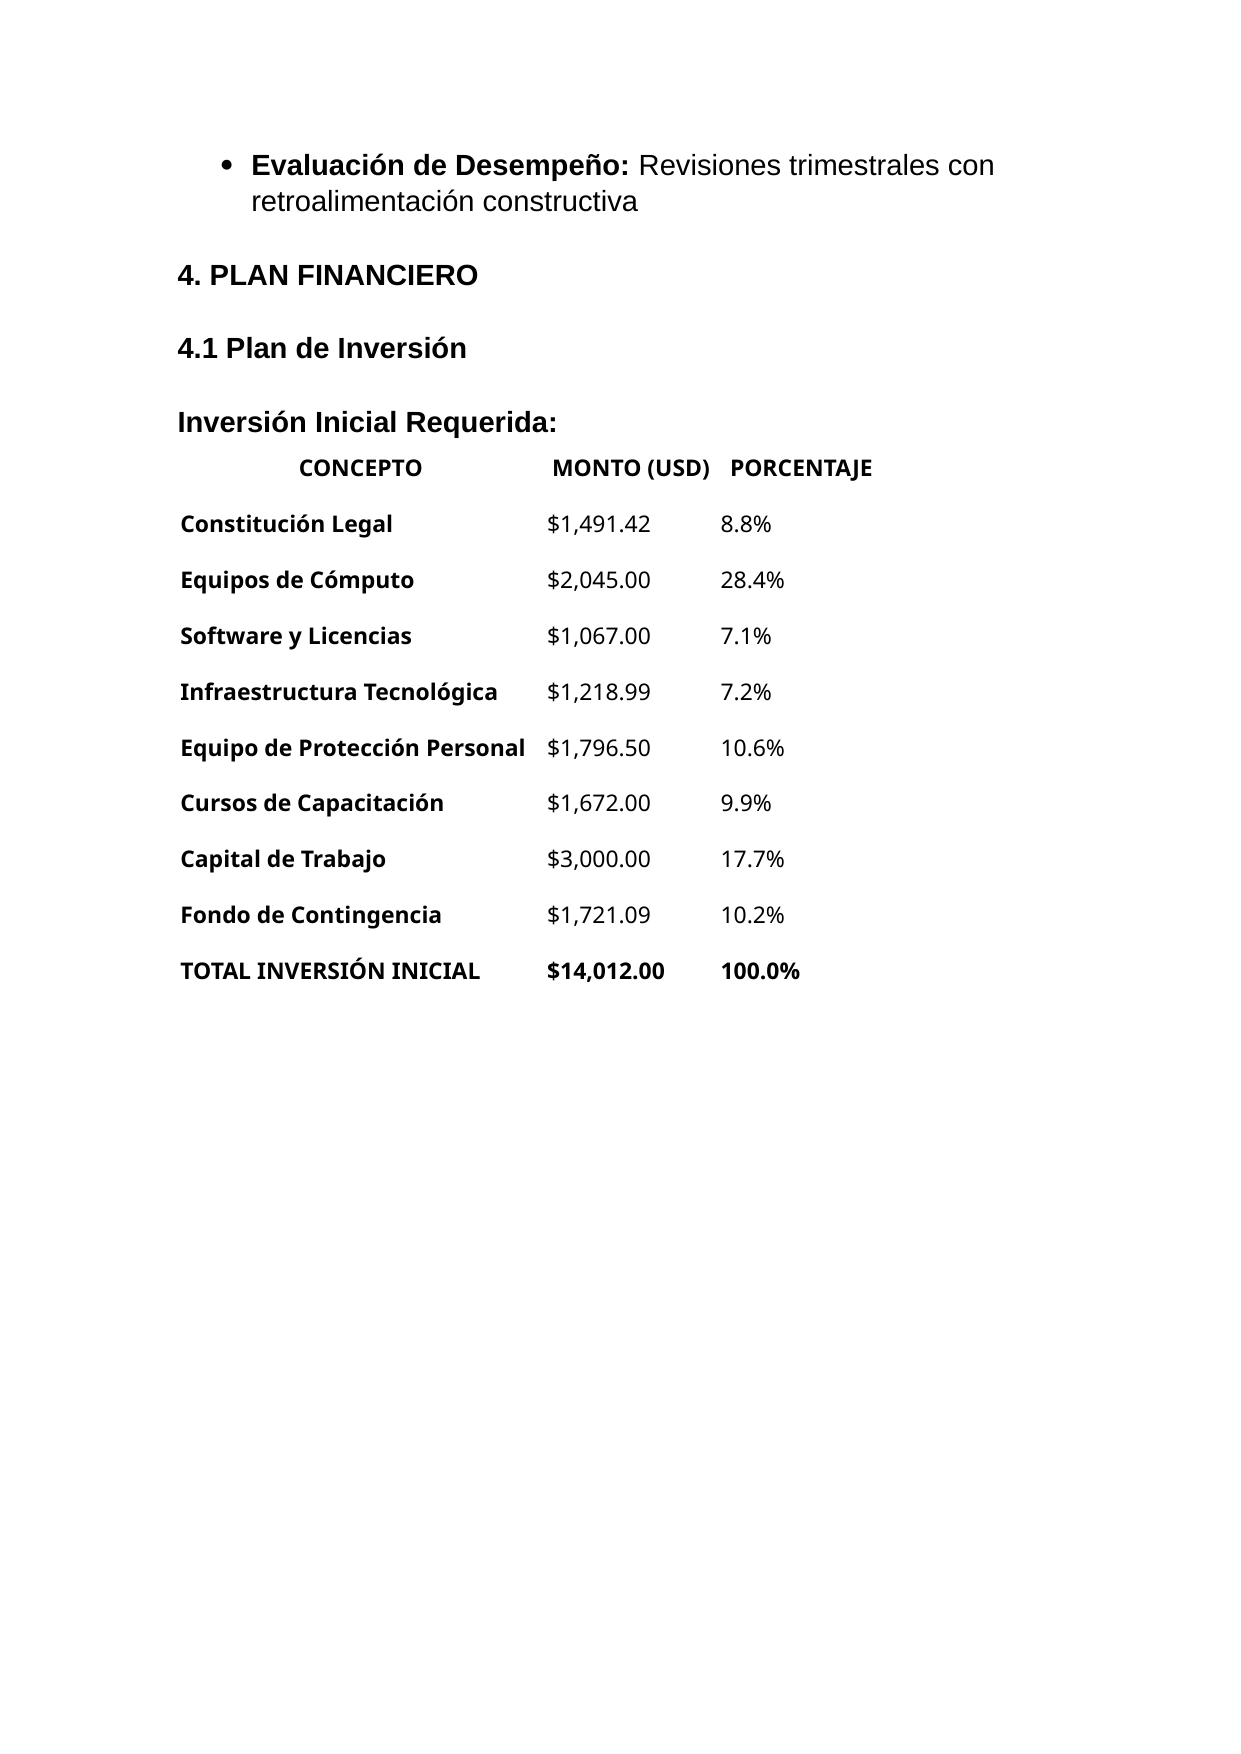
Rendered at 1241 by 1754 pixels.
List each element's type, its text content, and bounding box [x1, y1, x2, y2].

table_cell 9.9% [718, 784, 885, 840]
table_cell TOTAL INVERSIÓN INICIAL [177, 952, 544, 1008]
table_cell 17.7% [718, 840, 885, 896]
table_cell $3,000.00 [544, 840, 717, 896]
list Evaluación de Desempeño: Revisiones trimestrales con retroalimentación constructiva [222, 148, 1063, 217]
subtitle 4. PLAN FINANCIERO [177, 258, 1063, 291]
table_cell Cursos de Capacitación [177, 784, 544, 840]
table_cell Infraestructura Tecnológica [177, 673, 544, 728]
table_cell 10.6% [718, 729, 885, 784]
table_cell Constitución Legal [177, 505, 544, 561]
table_cell $1,796.50 [544, 729, 717, 784]
table_cell $2,045.00 [544, 561, 717, 617]
subtitle 4.1 Plan de Inversión [177, 331, 1063, 365]
table_cell $1,721.09 [544, 896, 717, 952]
table_cell $1,672.00 [544, 784, 717, 840]
table_cell $14,012.00 [544, 952, 717, 1008]
table_header MONTO (USD) [544, 449, 717, 505]
table_cell 10.2% [718, 896, 885, 952]
text Inversión Inicial Requerida: [177, 405, 1063, 438]
table_cell Equipo de Protección Personal [177, 729, 544, 784]
table_header CONCEPTO [177, 449, 544, 505]
table_cell 8.8% [718, 505, 885, 561]
table_cell $1,067.00 [544, 617, 717, 673]
table_cell 100.0% [718, 952, 885, 1008]
table_cell Capital de Trabajo [177, 840, 544, 896]
table_cell Equipos de Cómputo [177, 561, 544, 617]
table_cell Fondo de Contingencia [177, 896, 544, 952]
table_cell $1,491.42 [544, 505, 717, 561]
table_header PORCENTAJE [718, 449, 885, 505]
table_cell 28.4% [718, 561, 885, 617]
table_cell $1,218.99 [544, 673, 717, 728]
table_cell 7.2% [718, 673, 885, 728]
table_cell 7.1% [718, 617, 885, 673]
table_cell Software y Licencias [177, 617, 544, 673]
